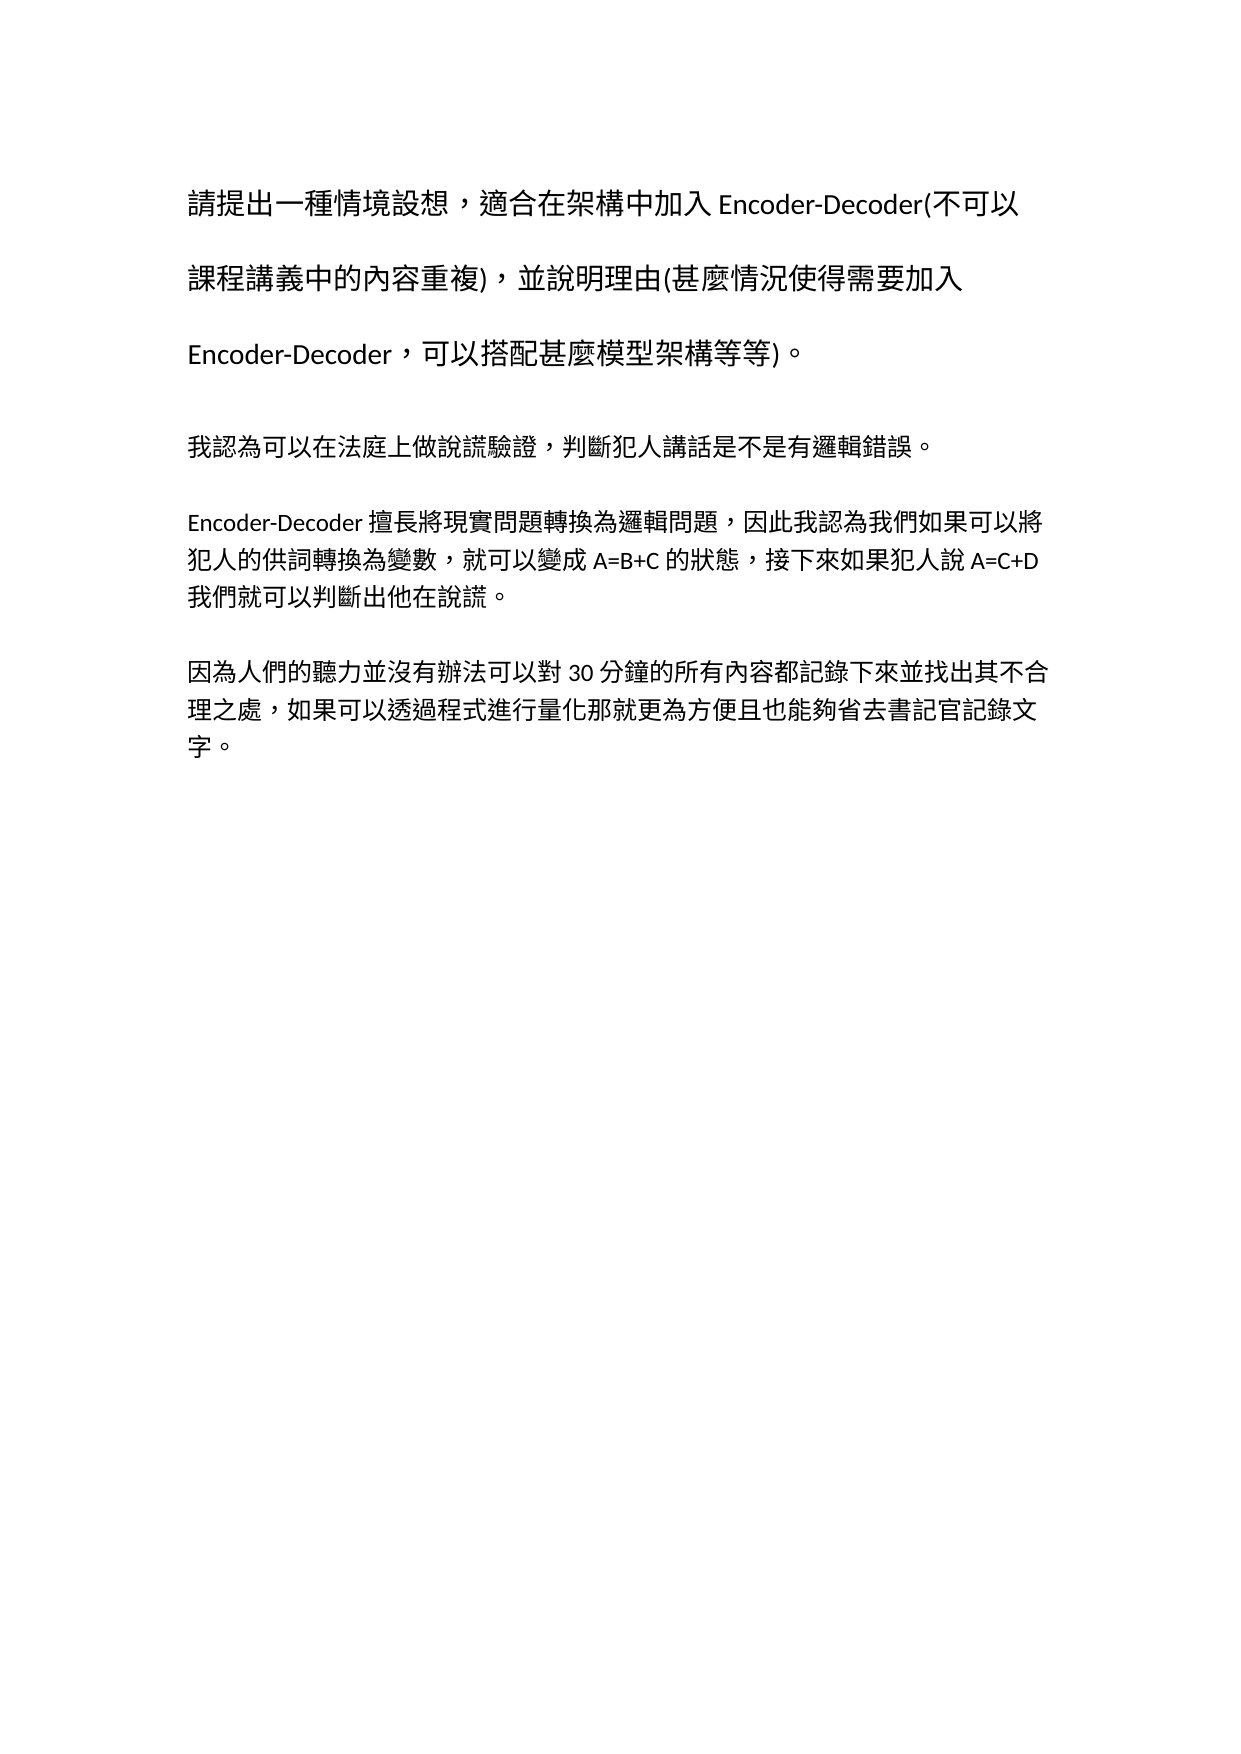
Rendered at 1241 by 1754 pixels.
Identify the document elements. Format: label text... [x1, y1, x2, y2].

text 因為人們的聽力並沒有辦法可以對 30 分鐘的所有內容都記錄下來並找出其不合理之處，如果可以透過程式進行量化那就更為方便且也能夠省去書記官記錄文字。 [187, 652, 1053, 764]
text 我認為可以在法庭上做說謊驗證，判斷犯人講話是不是有邏輯錯誤。 [187, 427, 1053, 464]
text Encoder-Decoder 擅長將現實問題轉換為邏輯問題，因此我認為我們如果可以將犯人的供詞轉換為變數，就可以變成 A=B+C 的狀態，接下來如果犯人說 A=C+D 我們就可以判斷出他在說謊。 [187, 502, 1053, 614]
text 請提出一種情境設想，適合在架構中加入Encoder-Decoder(不可以 課程講義中的內容重複)，並說明理由(甚麼情況使得需要加入 Encoder-Decoder，可以搭配甚麼模型架構等等)。 [187, 164, 1053, 389]
